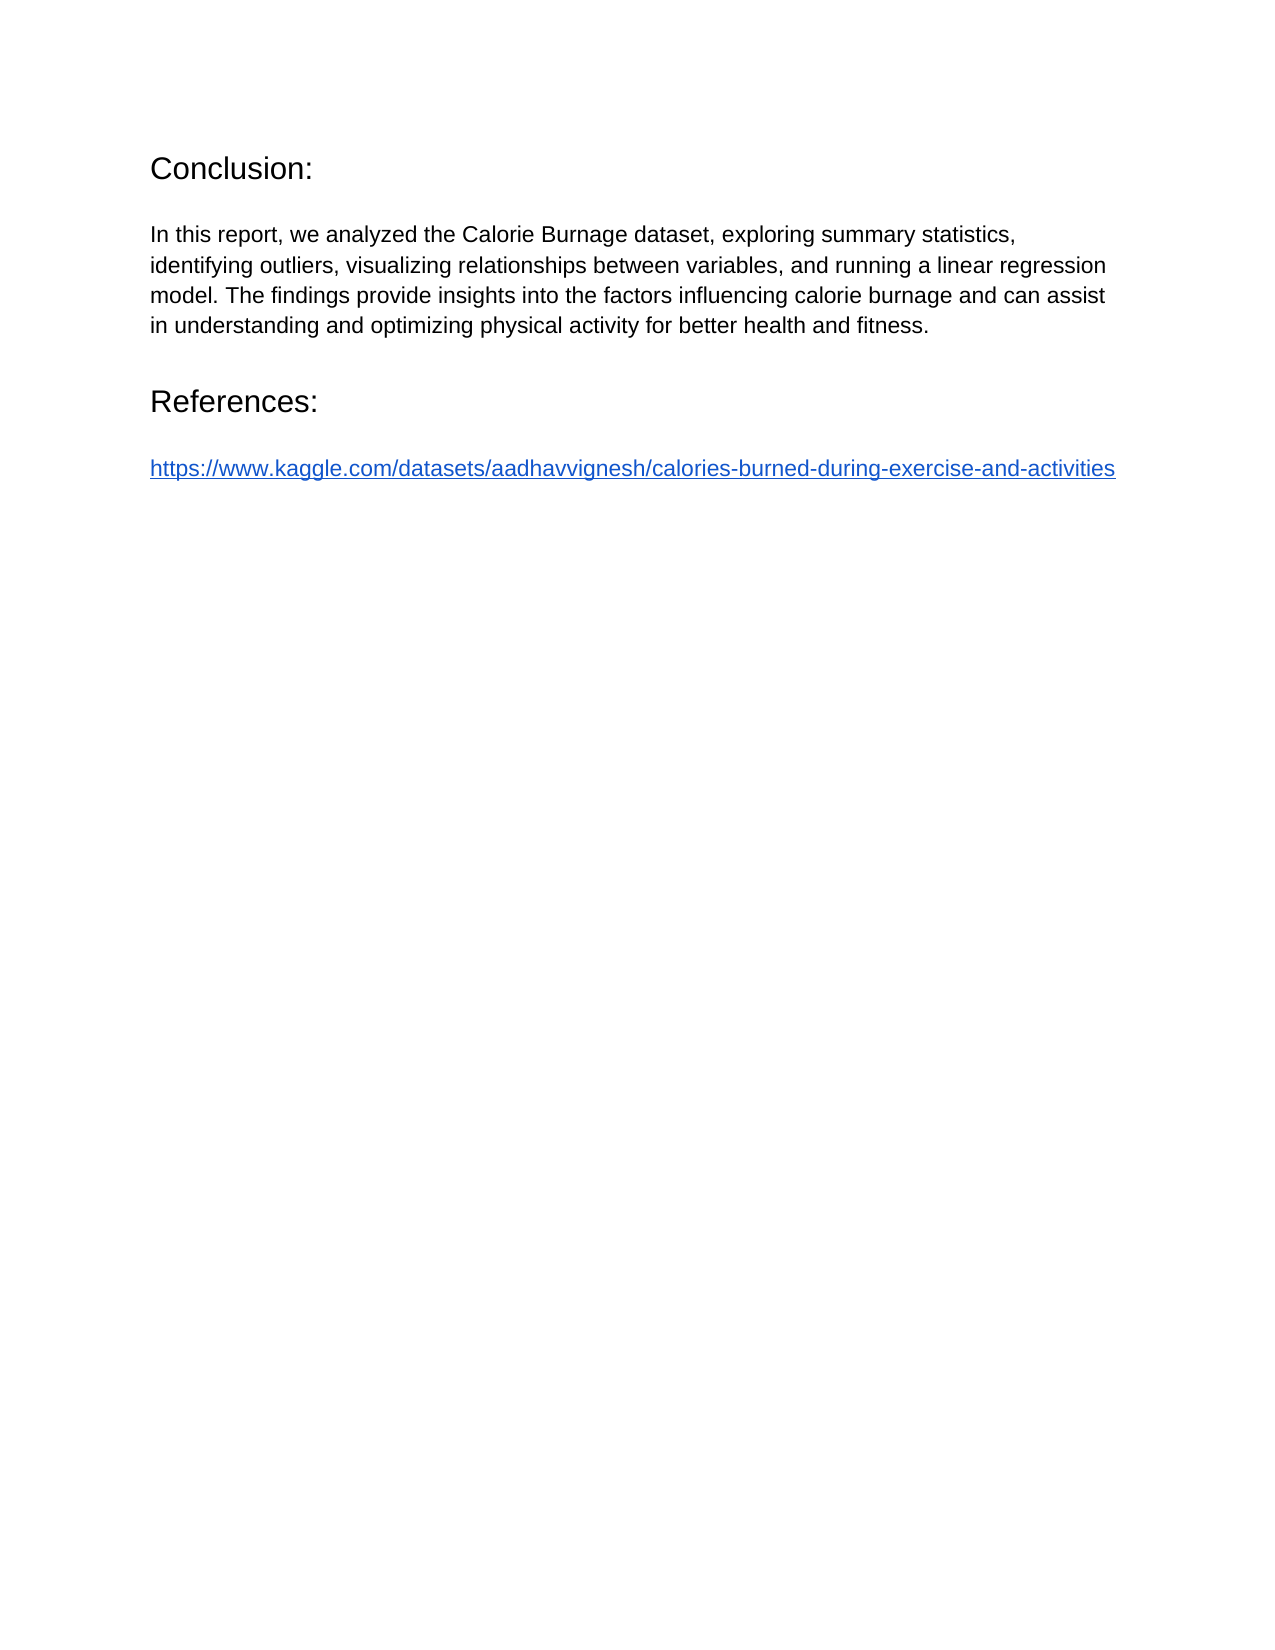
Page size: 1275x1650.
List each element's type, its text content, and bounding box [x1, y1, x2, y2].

text References: [150, 383, 1125, 419]
text In this report, we analyzed the Calorie Burnage dataset, exploring summary statistics, identifying outliers, visualizing relationships between variables, and running a linear regression model. The findings provide insights into the factors influencing calorie burnage and can assist in understanding and optimizing physical activity for better health and fitness. [150, 221, 1125, 338]
text https://www.kaggle.com/datasets/aadhavvignesh/calories-burned-during-exercise-and-activities [150, 455, 1125, 481]
text Conclusion: [150, 150, 1125, 186]
